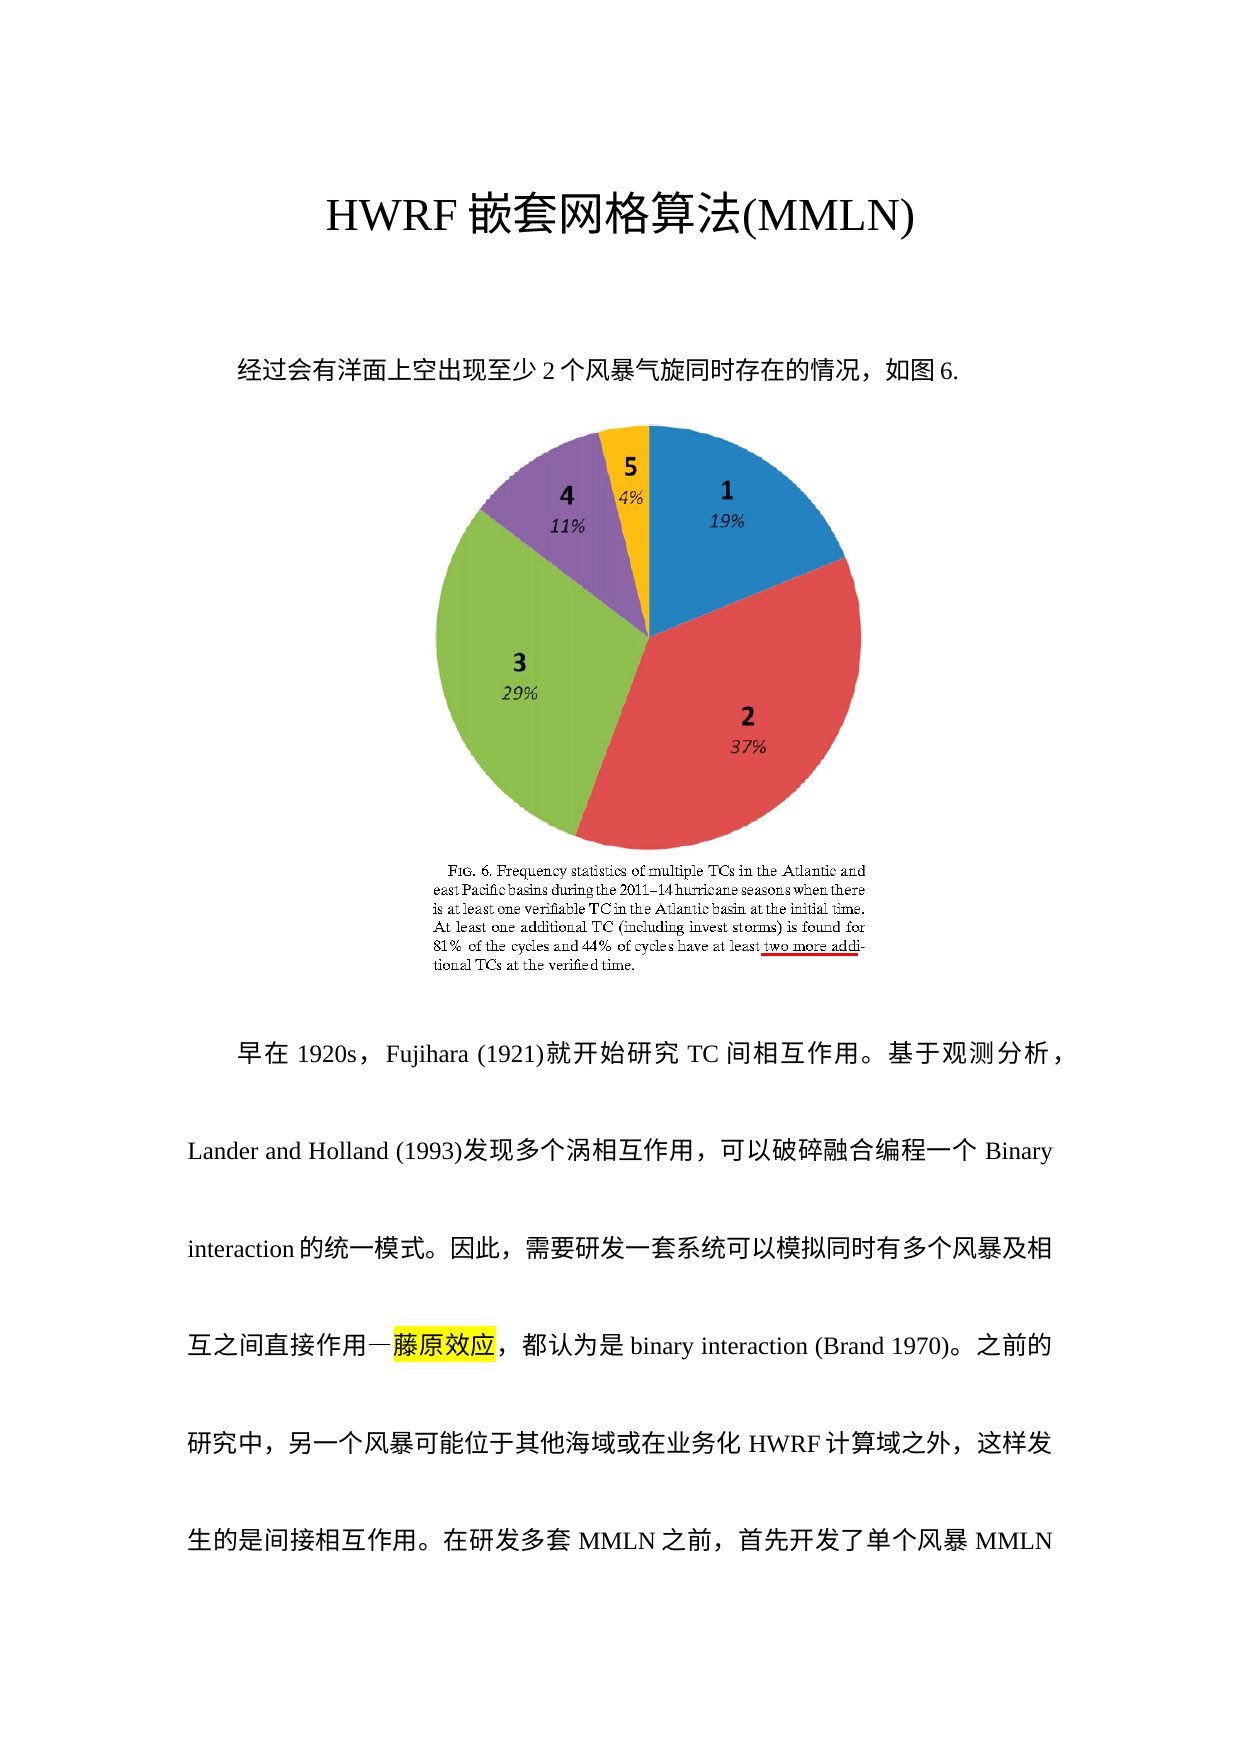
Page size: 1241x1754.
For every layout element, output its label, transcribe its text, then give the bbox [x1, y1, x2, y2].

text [187, 1019, 1053, 1571]
text 经过会有洋面上空出现至少2个风暴气旋同时存在的情况，如图6. [187, 336, 1053, 401]
subtitle HWRF嵌套网格算法(MMLN) [187, 162, 1053, 259]
